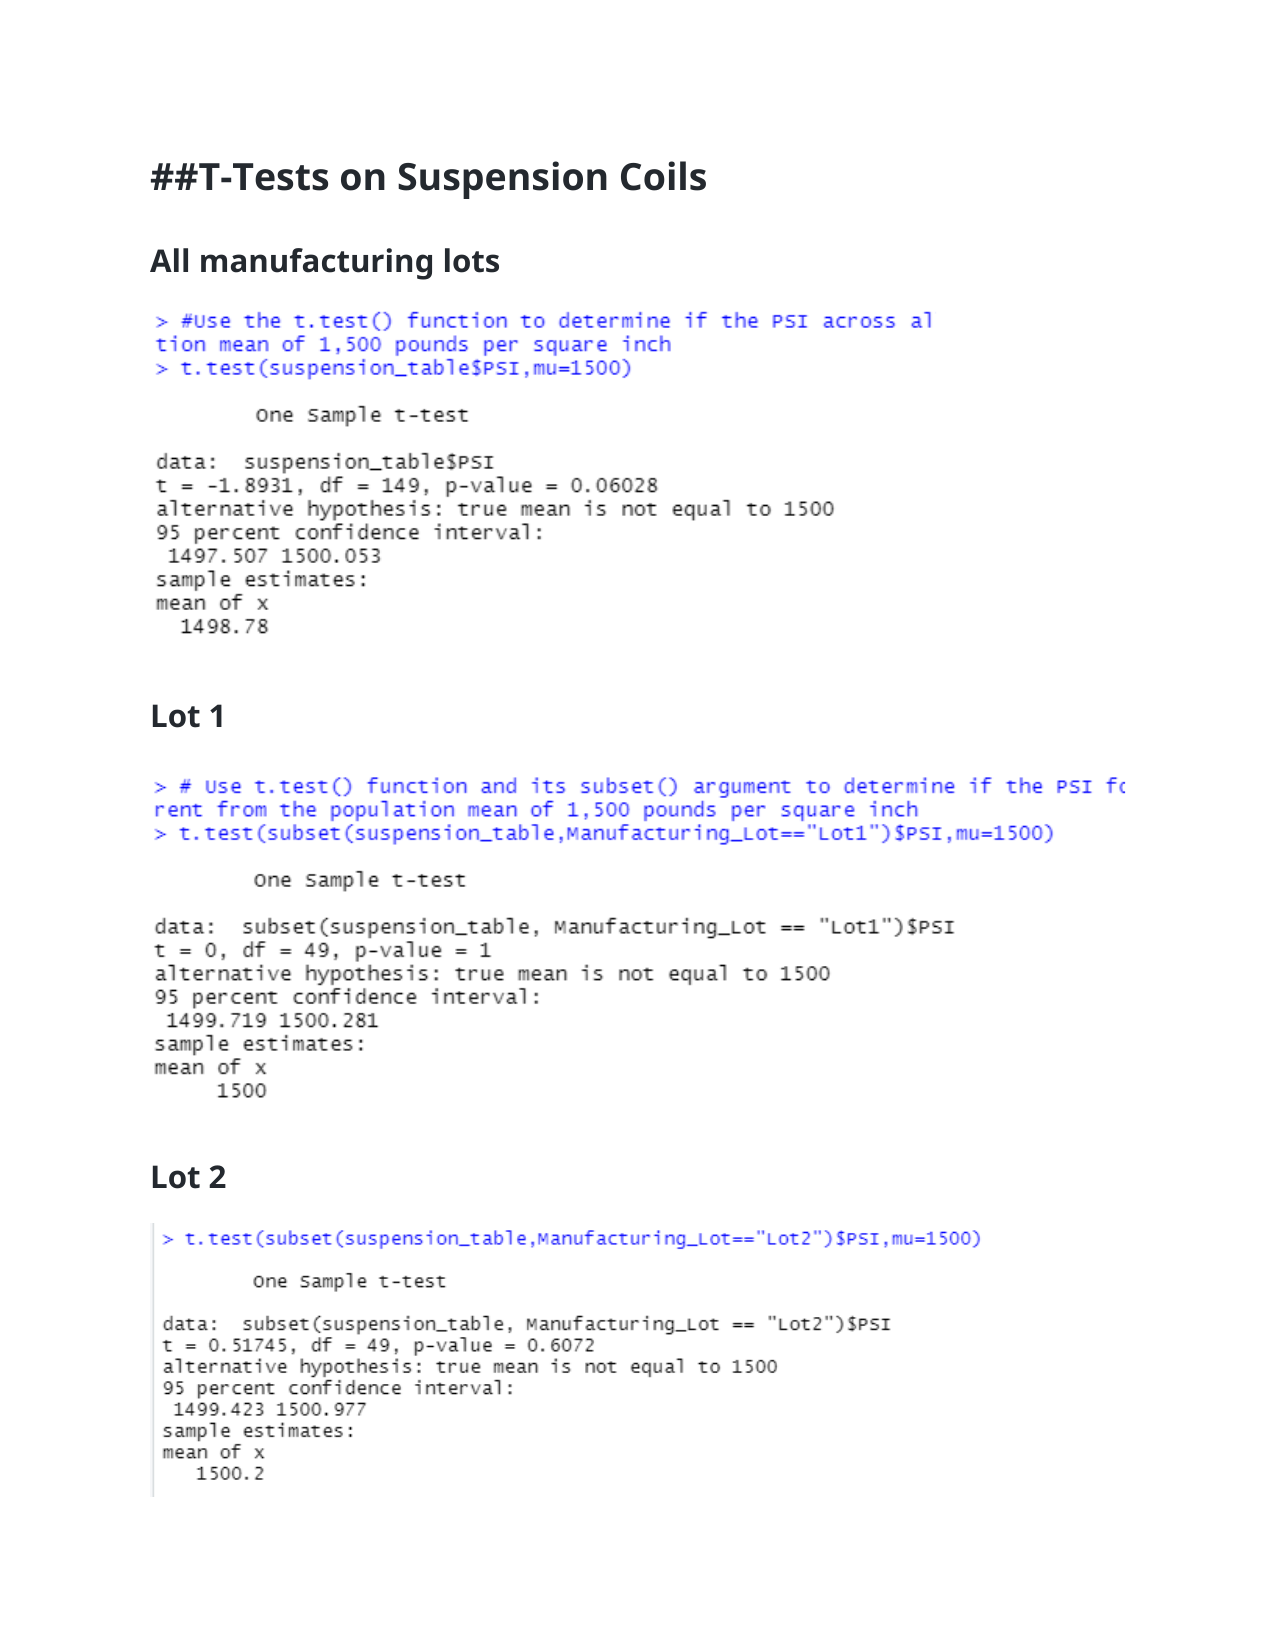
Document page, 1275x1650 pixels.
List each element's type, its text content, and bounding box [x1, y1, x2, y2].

text All manufacturing lots [150, 238, 1125, 281]
text Lot 2 [150, 1155, 1125, 1198]
picture [150, 1223, 1125, 1497]
text ##T-Tests on Suspension Coils [150, 150, 1125, 201]
text Lot 1 [150, 694, 1125, 736]
picture [150, 773, 1125, 1118]
picture [150, 306, 937, 657]
